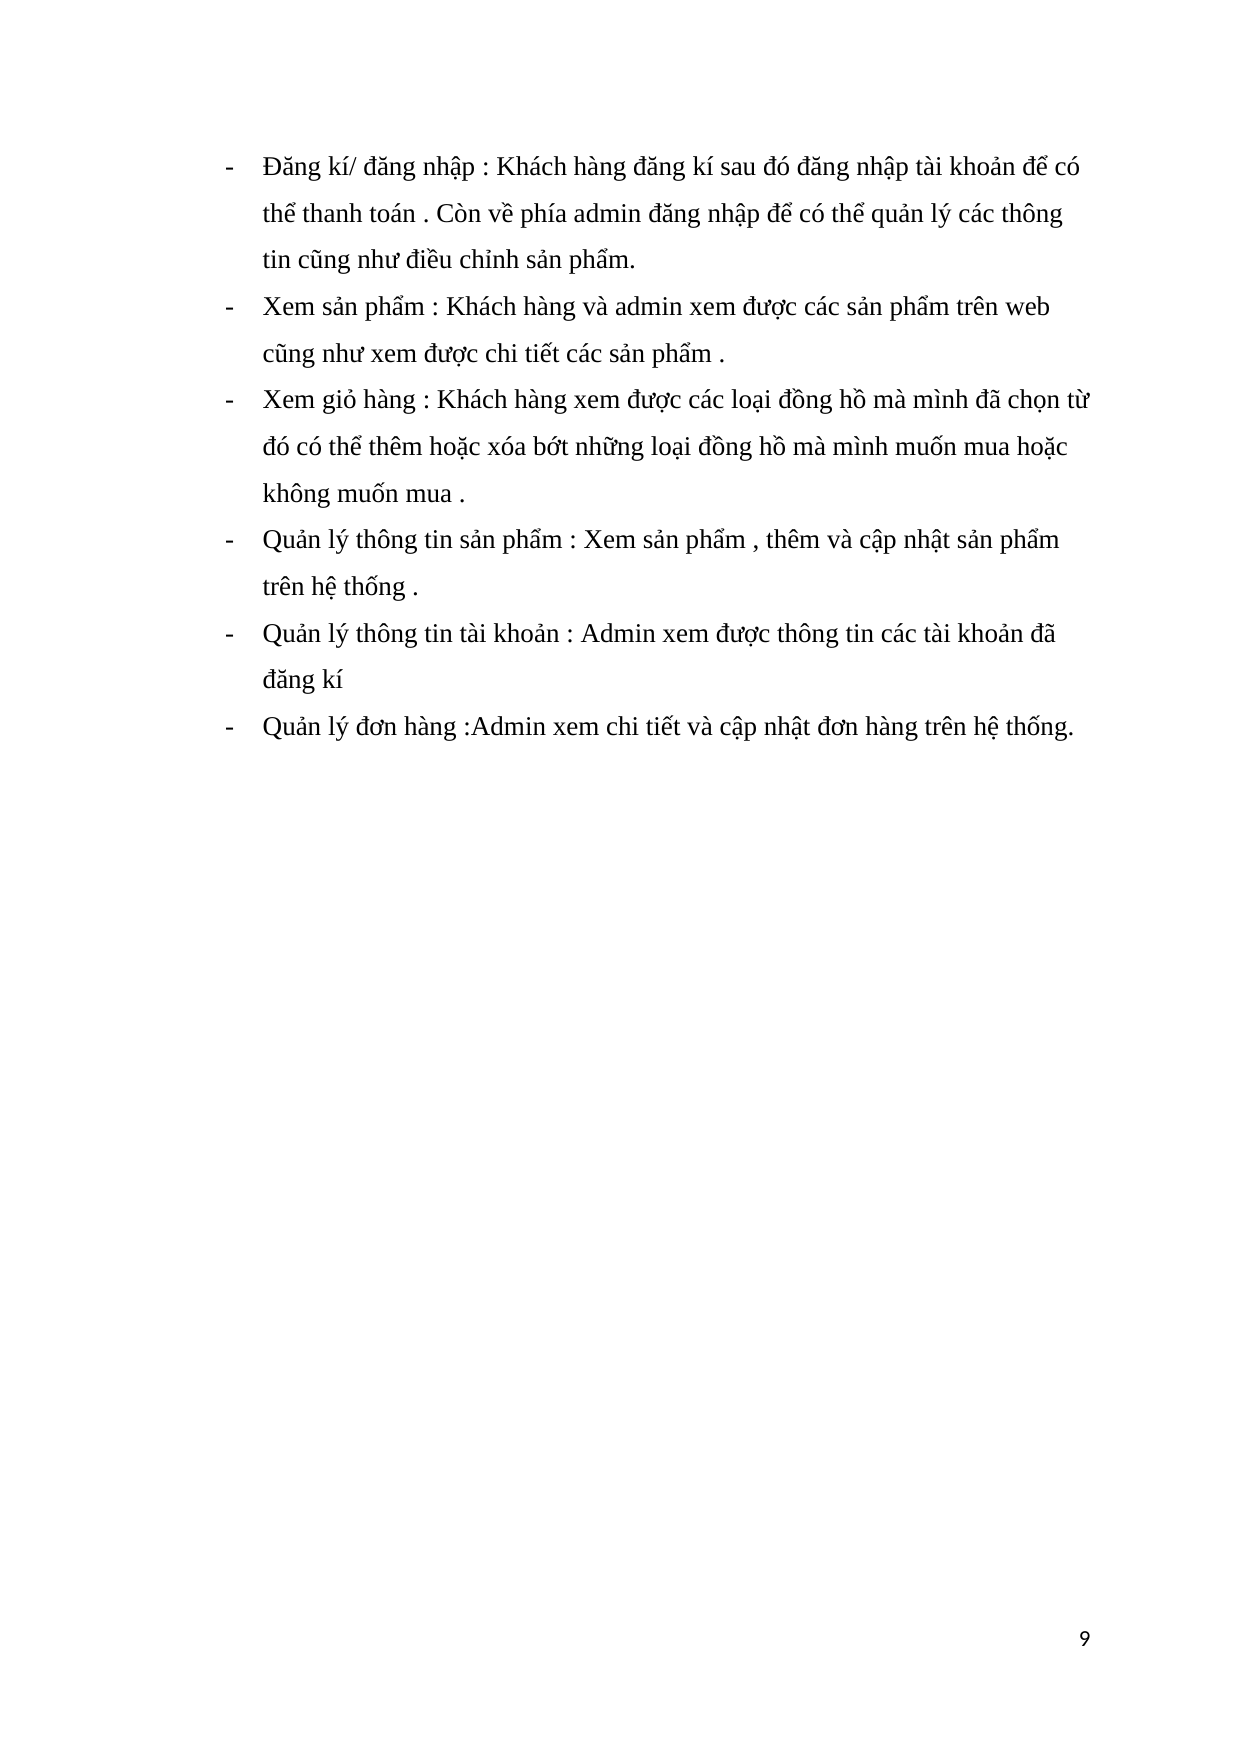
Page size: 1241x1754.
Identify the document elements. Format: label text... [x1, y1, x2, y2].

list Quản lý đơn hàng :Admin xem chi tiết và cập nhật đơn hàng trên hệ thống. [225, 710, 1090, 783]
list Xem sản phẩm : Khách hàng và admin xem được các sản phẩm trên web cũng như xem được chi tiết các sản phẩm . [225, 290, 1090, 368]
list Quản lý thông tin sản phẩm : Xem sản phẩm , thêm và cập nhật sản phẩm trên hệ thống . [225, 523, 1090, 601]
list Xem giỏ hàng : Khách hàng xem được các loại đồng hồ mà mình đã chọn từ đó có thể thêm hoặc xóa bớt những loại đồng hồ mà mình muốn mua hoặc không muốn mua . [225, 383, 1090, 508]
list Quản lý thông tin tài khoản : Admin xem được thông tin các tài khoản đã đăng kí [225, 617, 1090, 694]
list Đăng kí/ đăng nhập : Khách hàng đăng kí sau đó đăng nhập tài khoản để có thể thanh toán . Còn về phía admin đăng nhập để có thể quản lý các thông tin cũng như điều chỉnh sản phẩm. [225, 150, 1090, 274]
